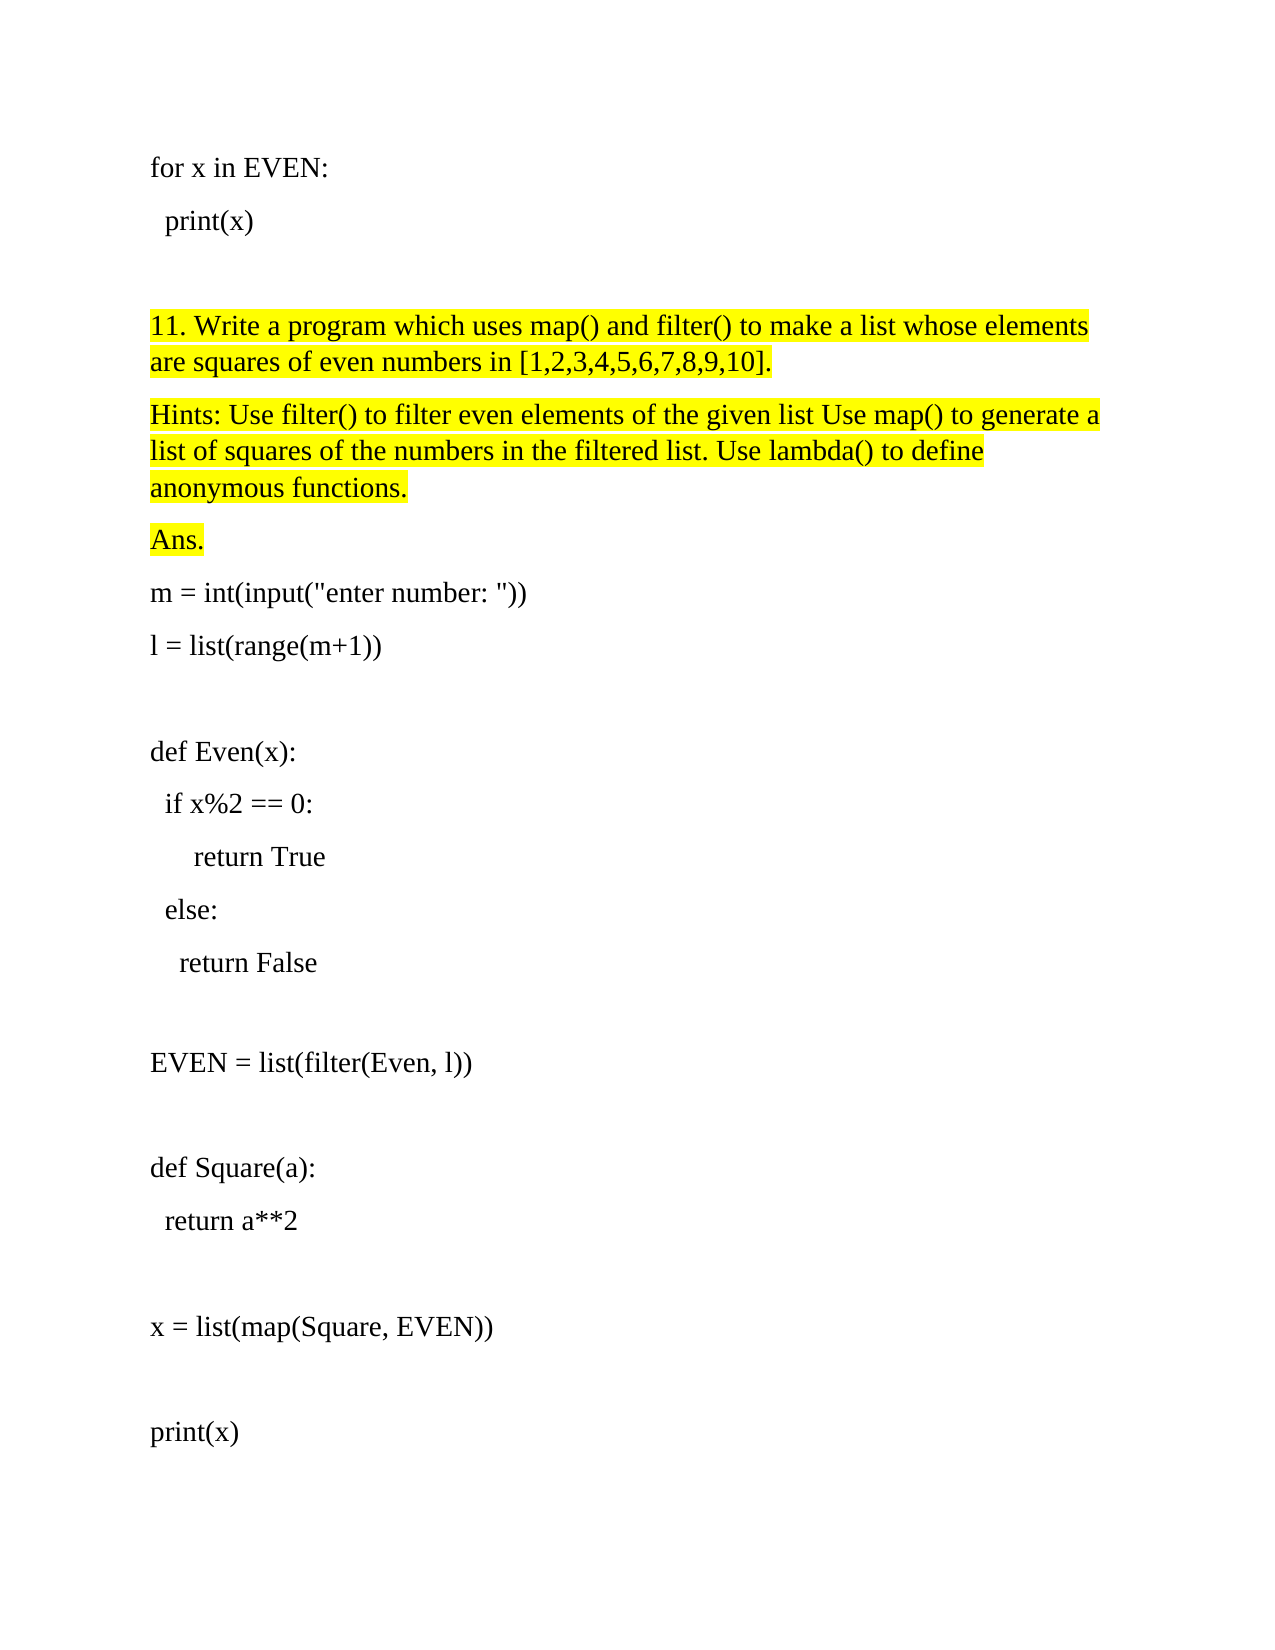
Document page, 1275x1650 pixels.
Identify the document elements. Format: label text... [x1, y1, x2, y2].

text l = list(range(m+1)) [150, 628, 1125, 662]
text print(x) [150, 1414, 1125, 1448]
text else: [150, 892, 1125, 926]
text def Even(x): [150, 734, 1125, 767]
text def Square(a): [150, 1150, 1125, 1184]
text 11. Write a program which uses map() and filter() to make a list whose elements are squares of even numbers in [1,2,3,4,5,6,7,8,9,10]. [150, 308, 1125, 378]
text EVEN = list(filter(Even, l)) [150, 1045, 1125, 1078]
text x = list(map(Square, EVEN)) [150, 1309, 1125, 1342]
text for x in EVEN: [150, 150, 1125, 183]
text Hints: Use filter() to filter even elements of the given list Use map() to generate a list of squares of the numbers in the filtered list. Use lambda() to define anonymous functions. [150, 397, 1125, 503]
text return True [150, 839, 1125, 873]
text if x%2 == 0: [150, 787, 1125, 820]
text return a**2 [150, 1203, 1125, 1237]
text print(x) [150, 203, 1125, 236]
text m = int(input("enter number: ")) [150, 575, 1125, 609]
text Ans. [150, 522, 1125, 556]
text return False [150, 945, 1125, 978]
